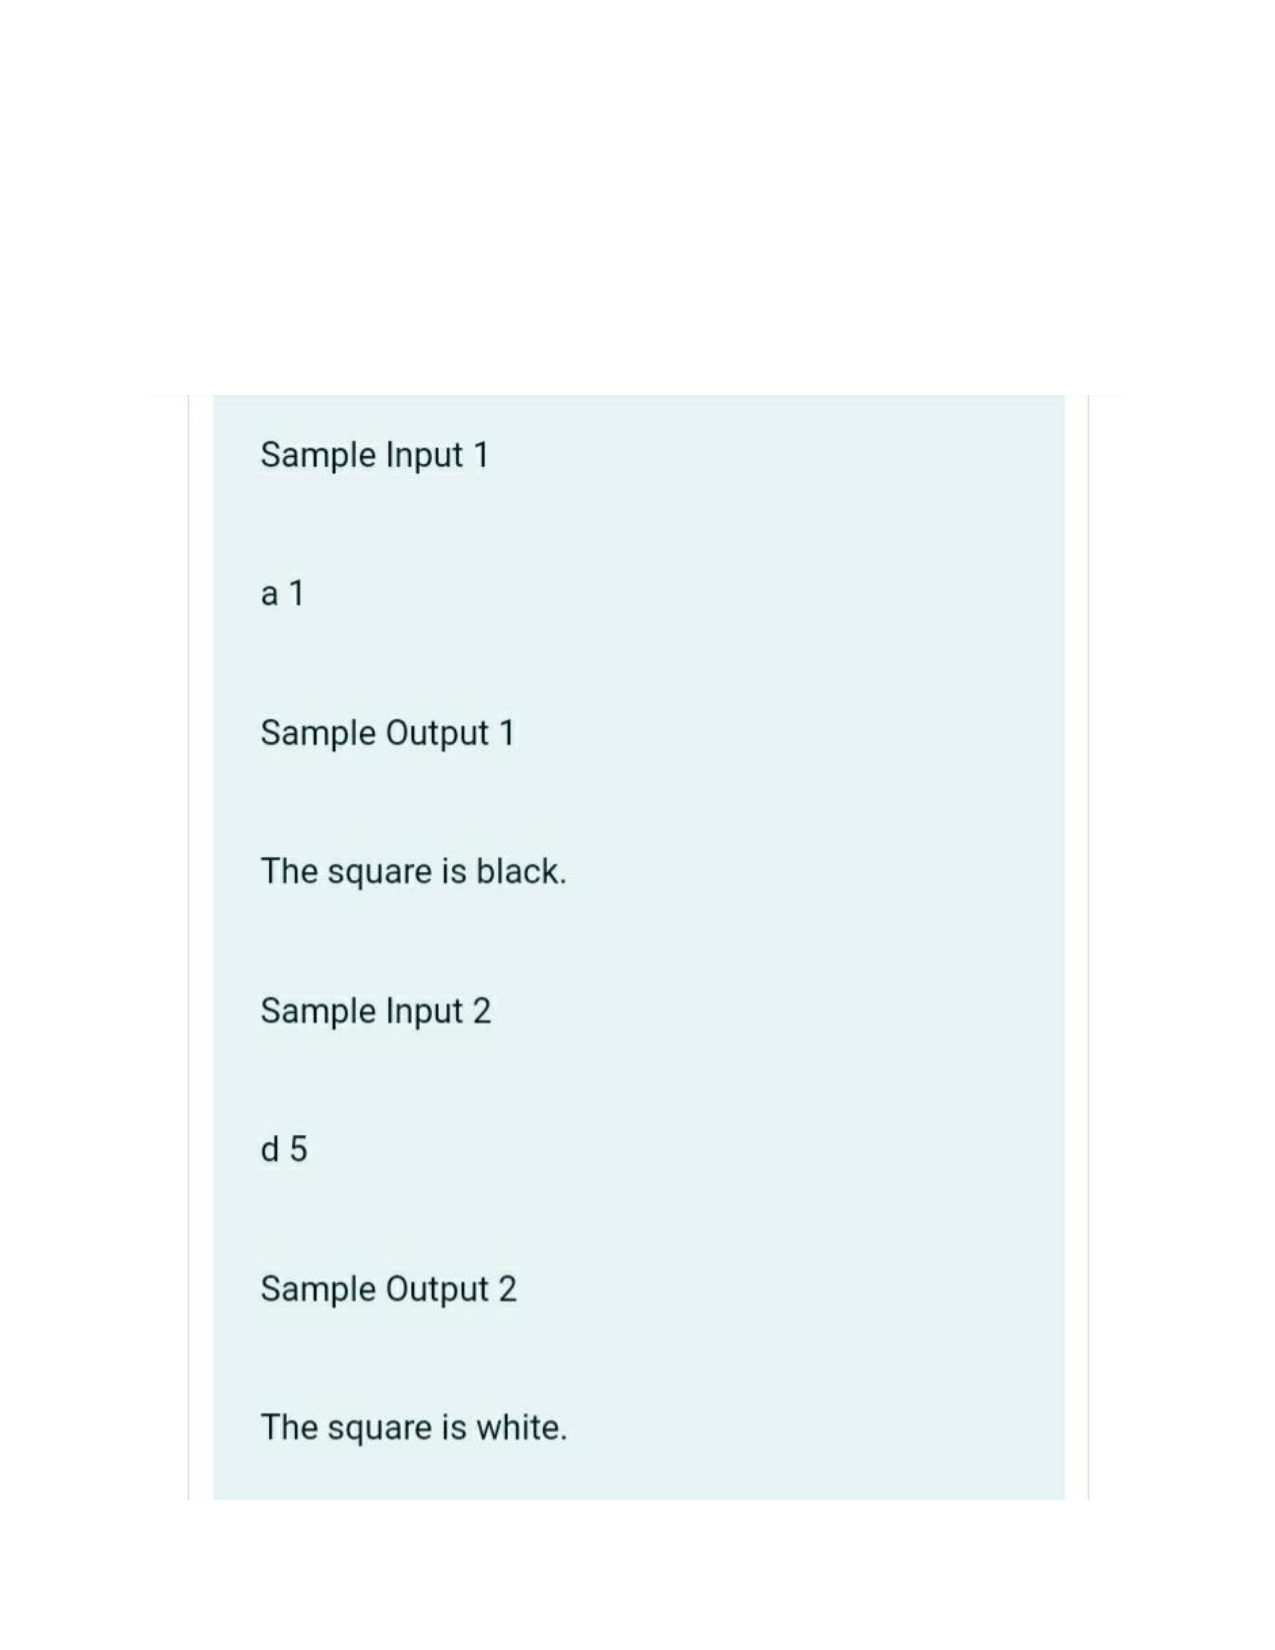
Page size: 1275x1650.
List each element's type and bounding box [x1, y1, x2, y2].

picture [150, 395, 1125, 1500]
